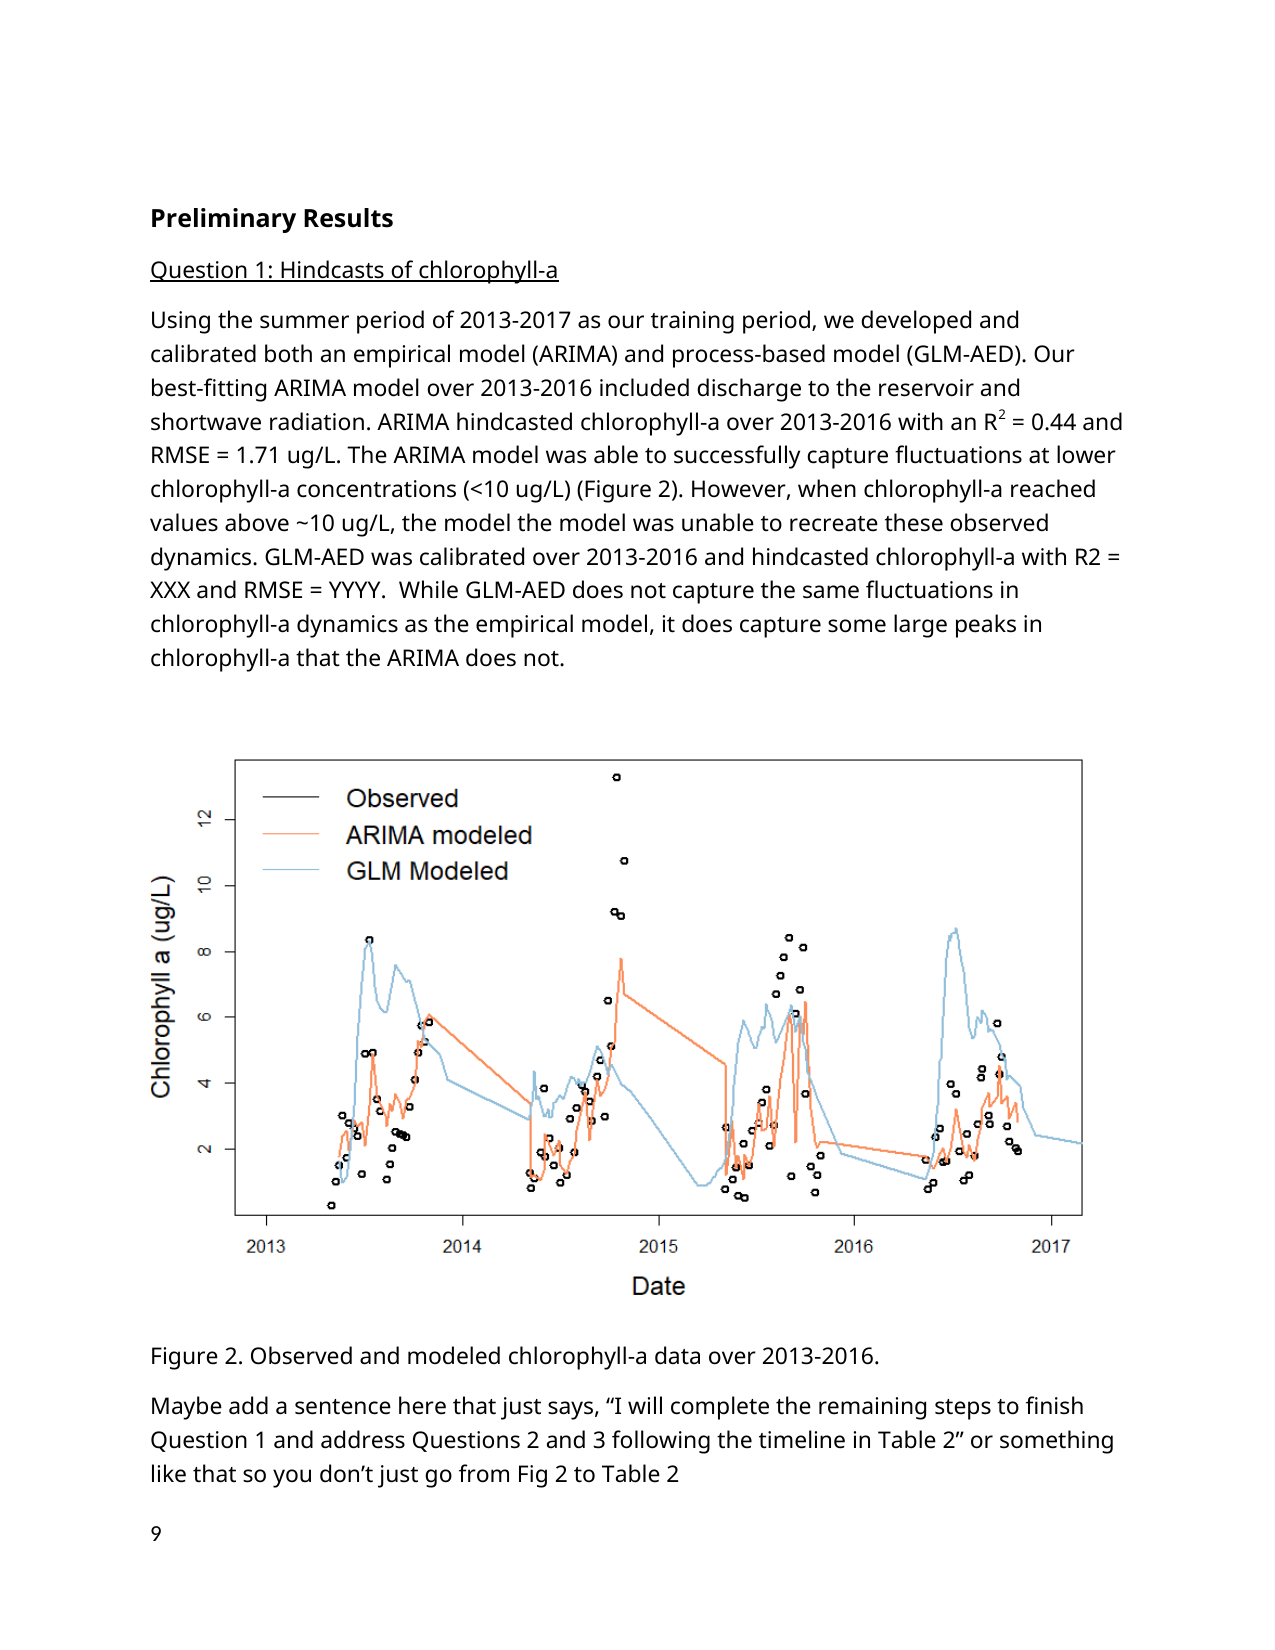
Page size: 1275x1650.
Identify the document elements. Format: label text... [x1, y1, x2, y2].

picture [150, 675, 1125, 1321]
text Maybe add a sentence here that just says, “I will complete the remaining steps to finish Question 1 and address Questions 2 and 3 following the timeline in Table 2” or something like that so you don’t just go from Fig 2 to Table 2 [150, 1390, 1125, 1489]
text Using the summer period of 2013-2017 as our training period, we developed and calibrated both an empirical model (ARIMA) and process-based model (GLM-AED). Our best-fitting ARIMA model over 2013-2016 included discharge to the reservoir and shortwave radiation. ARIMA hindcasted chlorophyll-a over 2013-2016 with an R2 = 0.44 and RMSE = 1.71 ug/L. The ARIMA model was able to successfully capture fluctuations at lower chlorophyll-a concentrations (<10 ug/L) (Figure 2). However, when chlorophyll-a reached values above ~10 ug/L, the model the model was unable to recreate these observed dynamics. GLM-AED was calibrated over 2013-2016 and hindcasted chlorophyll-a with R2 = XXX and RMSE = YYYY. While GLM-AED does not capture the same fluctuations in chlorophyll-a dynamics as the empirical model, it does capture some large peaks in chlorophyll-a that the ARIMA does not. [150, 304, 1125, 675]
text Question 1: Hindcasts of chlorophyll-a [150, 254, 1125, 285]
text Preliminary Results [150, 200, 1125, 234]
text Figure 2. Observed and modeled chlorophyll-a data over 2013-2016. [150, 1340, 1125, 1371]
